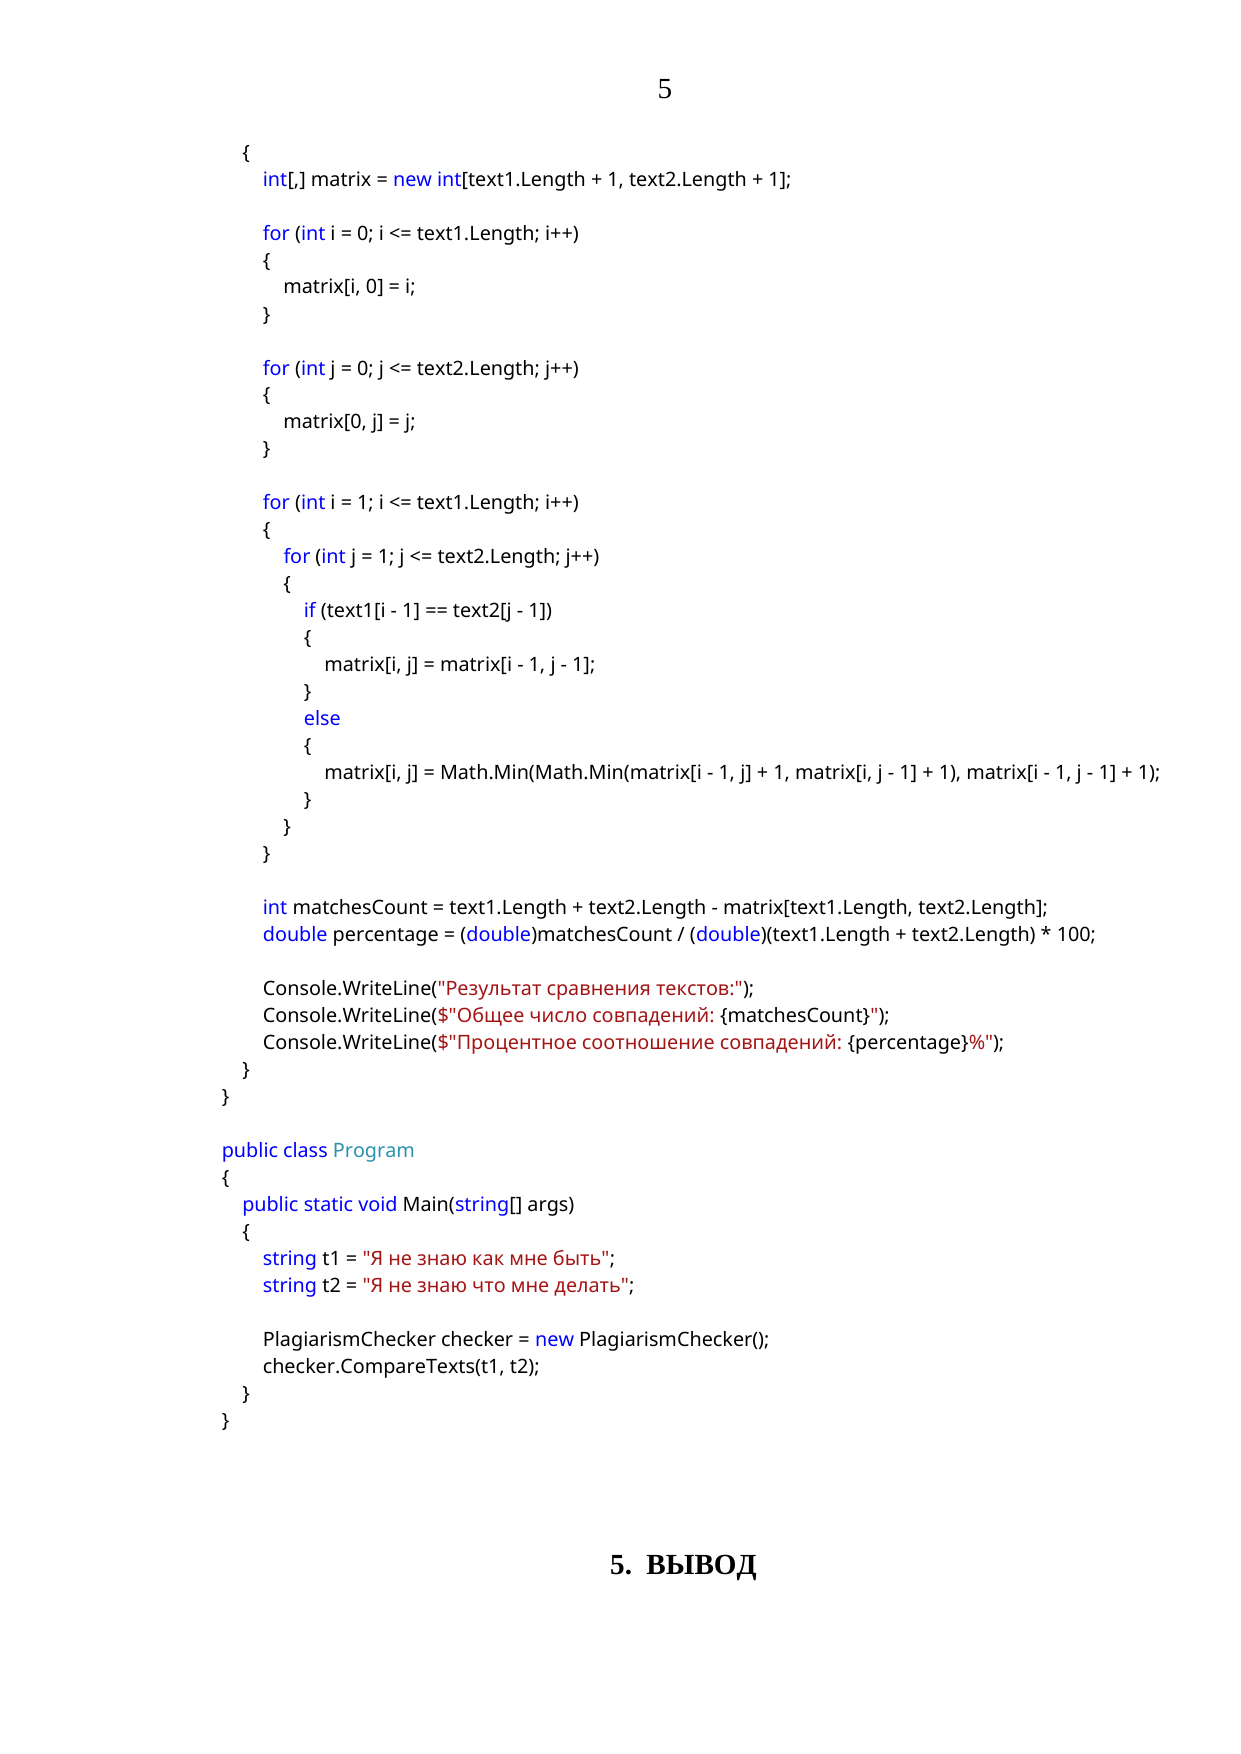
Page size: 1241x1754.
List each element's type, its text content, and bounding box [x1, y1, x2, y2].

text { [222, 246, 1181, 273]
text { [222, 381, 1181, 408]
text for (int i = 0; i <= text1.Length; i++) [222, 219, 1181, 246]
text { [222, 731, 1181, 758]
text { [222, 1163, 1181, 1190]
text } [222, 785, 1181, 812]
text Console.WriteLine($"Процентное соотношение совпадений: {percentage}%"); [222, 1028, 1181, 1055]
text matrix[i, 0] = i; [222, 273, 1181, 300]
text for (int i = 1; i <= text1.Length; i++) [222, 489, 1181, 516]
text } [222, 677, 1181, 704]
text } [222, 839, 1181, 866]
text public static void Main(string[] args) [222, 1190, 1181, 1217]
text matrix[i, j] = matrix[i - 1, j - 1]; [222, 651, 1181, 677]
text { [222, 1217, 1181, 1244]
text { [222, 569, 1181, 597]
text double percentage = (double)matchesCount / (double)(text1.Length + text2.Length) * 100; [222, 920, 1181, 947]
text PlagiarismChecker checker = new PlagiarismChecker(); [222, 1325, 1181, 1352]
text Console.WriteLine($"Общее число совпадений: {matchesCount}"); [222, 1001, 1181, 1028]
text { [222, 516, 1181, 543]
text for (int j = 1; j <= text2.Length; j++) [222, 543, 1181, 569]
subtitle ВЫВОД [148, 1547, 1181, 1581]
text public class Program [222, 1136, 1181, 1163]
text } [222, 300, 1181, 327]
text string t2 = "Я не знаю что мне делать"; [222, 1271, 1181, 1298]
text } [222, 1379, 1181, 1406]
text matrix[i, j] = Math.Min(Math.Min(matrix[i - 1, j] + 1, matrix[i, j - 1] + 1), matrix[i - 1, j - 1] + 1); [222, 758, 1181, 785]
text if (text1[i - 1] == text2[j - 1]) [222, 597, 1181, 623]
text for (int j = 0; j <= text2.Length; j++) [222, 354, 1181, 381]
text } [222, 1082, 1181, 1109]
text } [222, 1055, 1181, 1082]
text string t1 = "Я не знаю как мне быть"; [222, 1244, 1181, 1271]
text } [222, 1406, 1181, 1433]
text int[,] matrix = new int[text1.Length + 1, text2.Length + 1]; [222, 165, 1181, 192]
text } [222, 435, 1181, 462]
text } [222, 812, 1181, 839]
text matrix[0, j] = j; [222, 408, 1181, 435]
text Console.WriteLine("Результат сравнения текстов:"); [222, 974, 1181, 1001]
text else [222, 704, 1181, 731]
text { [222, 138, 1181, 165]
text checker.CompareTexts(t1, t2); [222, 1352, 1181, 1379]
text int matchesCount = text1.Length + text2.Length - matrix[text1.Length, text2.Length]; [222, 893, 1181, 920]
text { [222, 623, 1181, 651]
